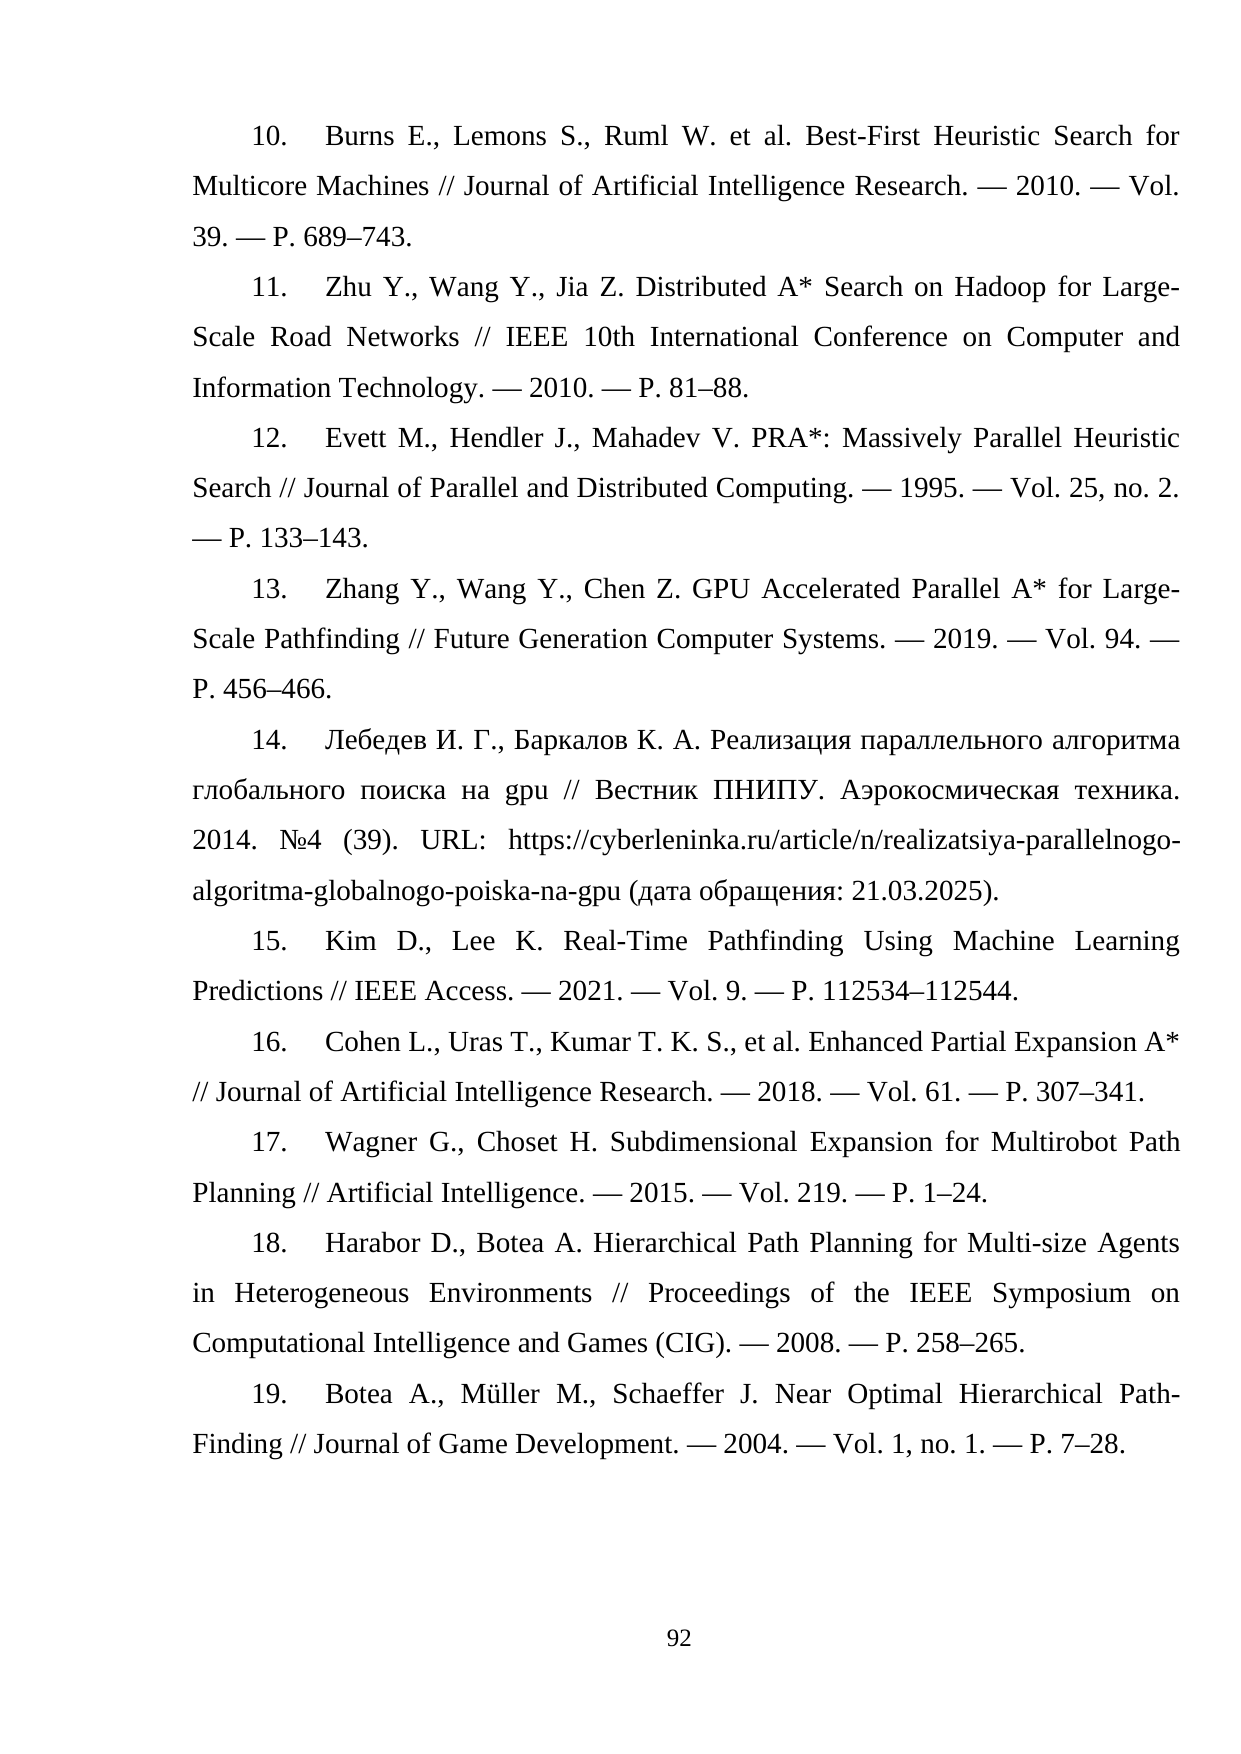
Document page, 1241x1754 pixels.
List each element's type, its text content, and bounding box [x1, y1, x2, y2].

list Zhu Y., Wang Y., Jia Z. Distributed A* Search on Hadoop for Large-Scale Road Networks // IEEE 10th International Conference on Computer and Information Technology. — 2010. — P. 81–88. [192, 269, 1181, 403]
list Harabor D., Botea A. Hierarchical Path Planning for Multi-size Agents in Heterogeneous Environments // Proceedings of the IEEE Symposium on Computational Intelligence and Games (CIG). — 2008. — P. 258–265. [192, 1225, 1181, 1359]
list Botea A., Müller M., Schaeffer J. Near Optimal Hierarchical Path-Finding // Journal of Game Development. — 2004. — Vol. 1, no. 1. — P. 7–28. [192, 1376, 1181, 1460]
list Cohen L., Uras T., Kumar T. K. S., et al. Enhanced Partial Expansion A* // Journal of Artificial Intelligence Research. — 2018. — Vol. 61. — P. 307–341. [192, 1024, 1181, 1108]
list Wagner G., Choset H. Subdimensional Expansion for Multirobot Path Planning // Artificial Intelligence. — 2015. — Vol. 219. — P. 1–24. [192, 1124, 1181, 1208]
list Kim D., Lee K. Real-Time Pathfinding Using Machine Learning Predictions // IEEE Access. — 2021. — Vol. 9. — P. 112534–112544. [192, 923, 1181, 1007]
list Burns E., Lemons S., Ruml W. et al. Best-First Heuristic Search for Multicore Machines // Journal of Artificial Intelligence Research. — 2010. — Vol. 39. — P. 689–743. [192, 118, 1181, 252]
list Zhang Y., Wang Y., Chen Z. GPU Accelerated Parallel A* for Large-Scale Pathfinding // Future Generation Computer Systems. — 2019. — Vol. 94. — P. 456–466. [192, 571, 1181, 705]
list Evett M., Hendler J., Mahadev V. PRA*: Massively Parallel Heuristic Search // Journal of Parallel and Distributed Computing. — 1995. — Vol. 25, no. 2. — P. 133–143. [192, 420, 1181, 554]
list Лебедев И. Г., Баркалов К. А. Реализация параллельного алгоритма глобального поиска на gpu // Bестник ПНИПУ. Аэрокосмическая техника. 2014. №4 (39). URL: https://cyberleninka.ru/article/n/realizatsiya-parallelnogo-algoritma-globalnogo-poiska-na-gpu (дата обращения: 21.03.2025). [192, 722, 1181, 906]
